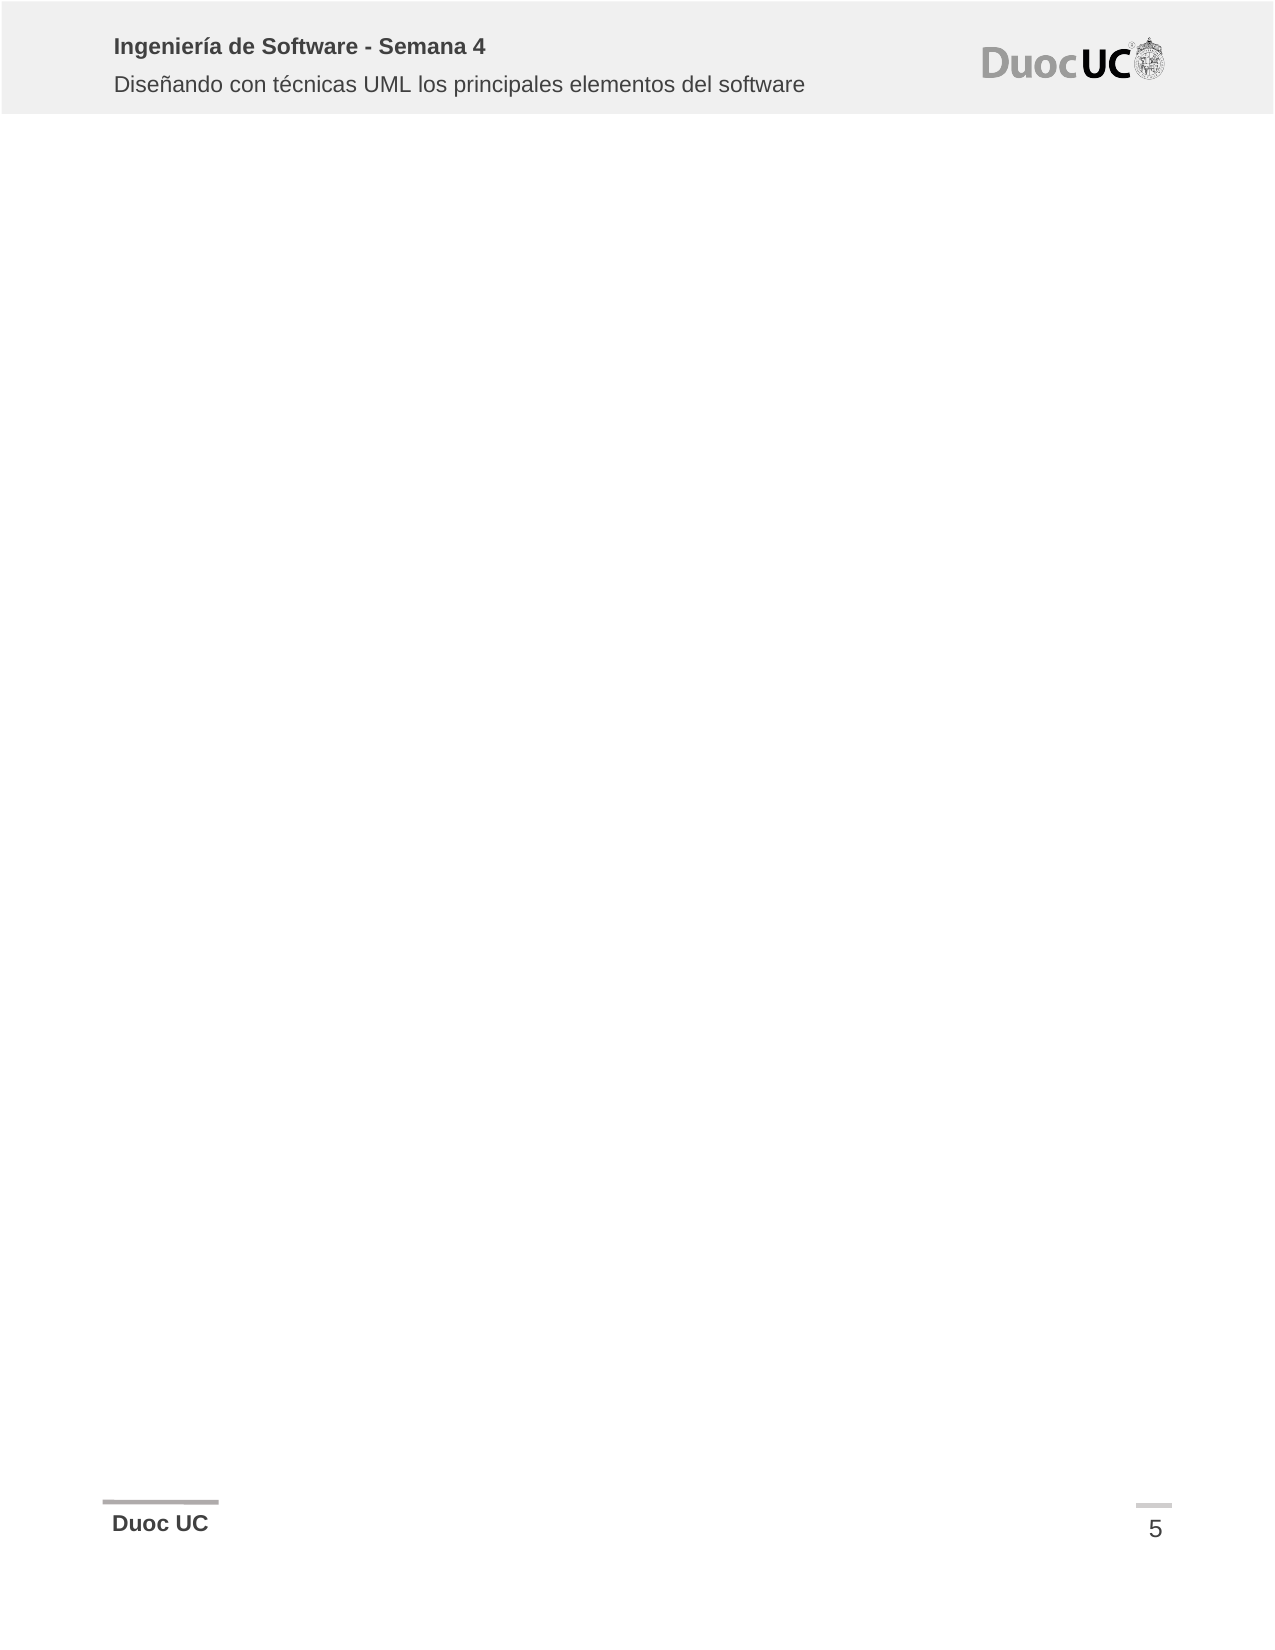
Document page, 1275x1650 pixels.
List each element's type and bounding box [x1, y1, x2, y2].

picture [963, 13, 1183, 104]
